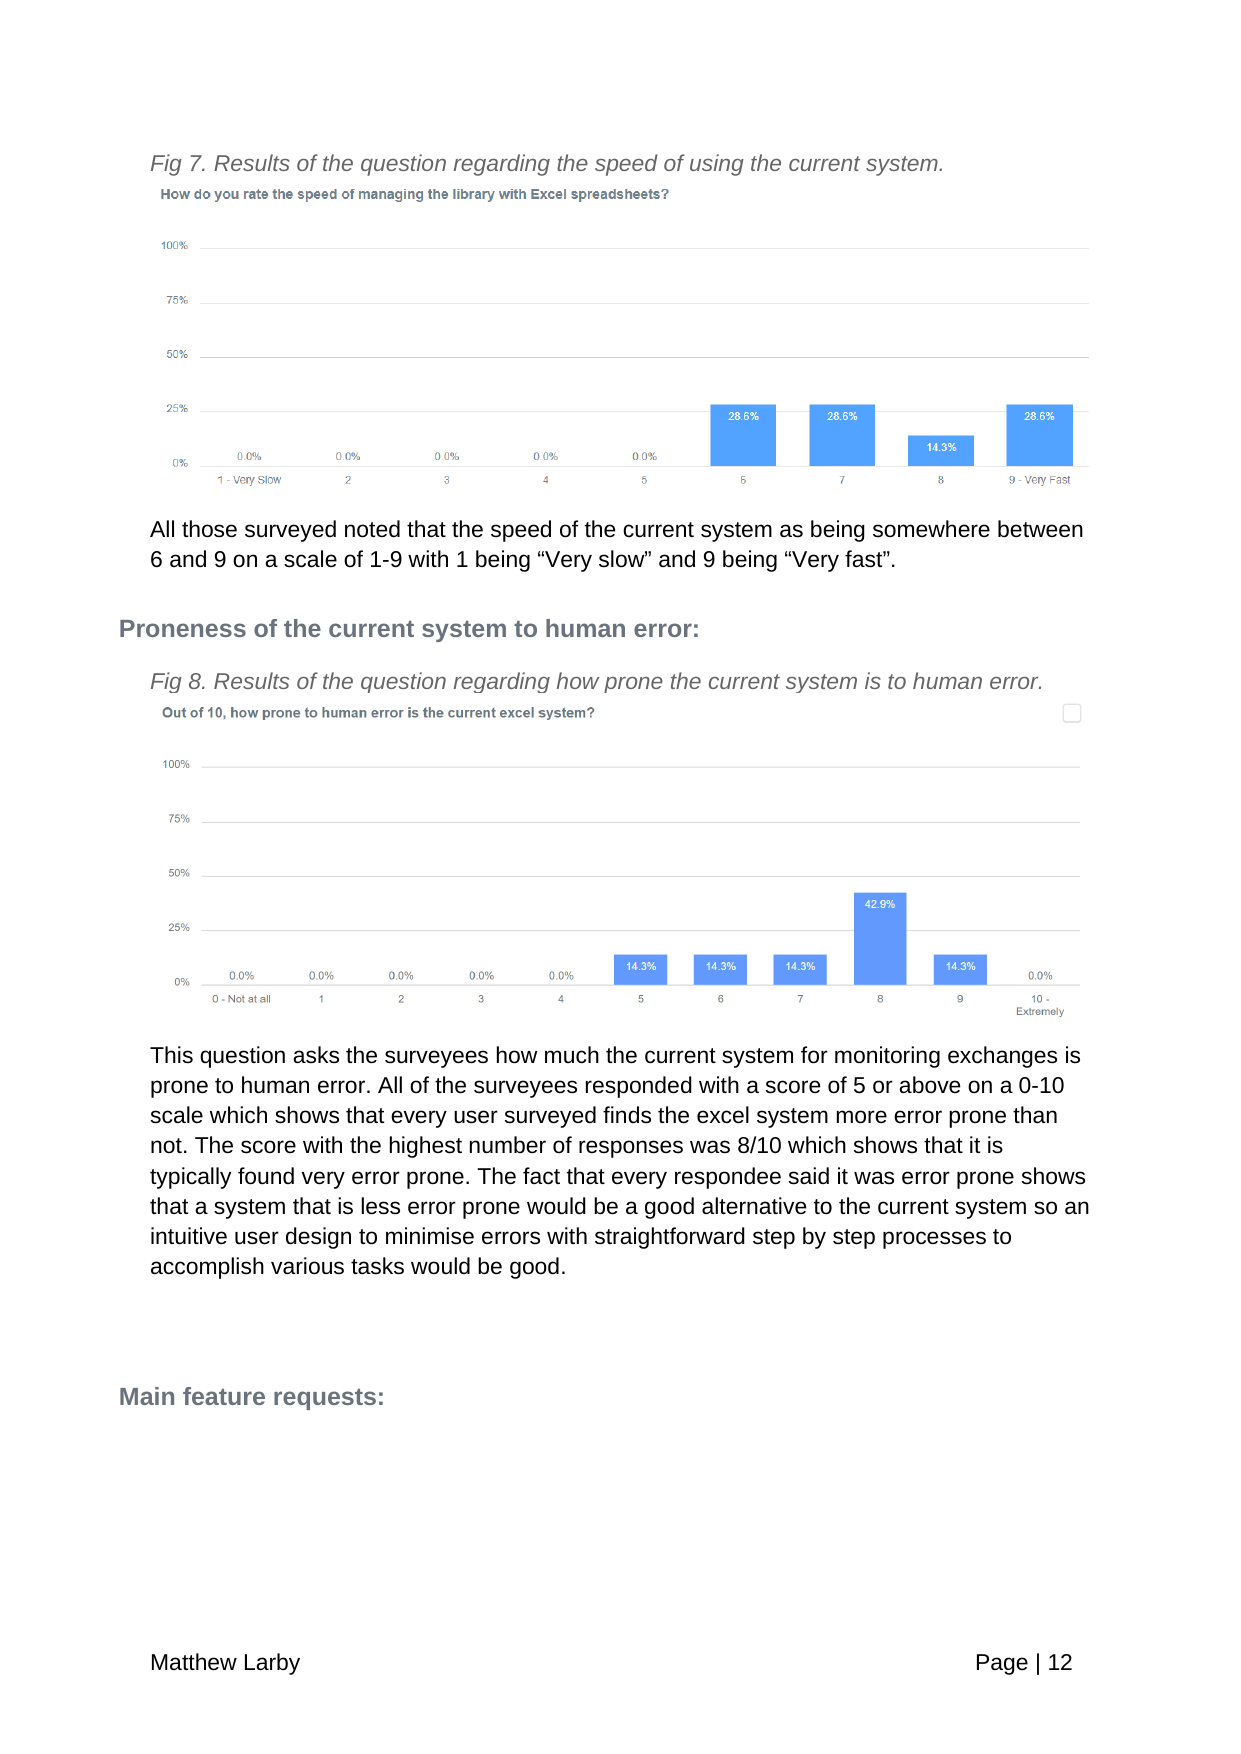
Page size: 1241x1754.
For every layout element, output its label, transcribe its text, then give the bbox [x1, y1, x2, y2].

subtitle Fig 8. Results of the question regarding how prone the current system is to human error. [150, 668, 1090, 693]
picture [150, 176, 1091, 508]
subtitle Proneness of the current system to human error: [119, 614, 1090, 643]
text This question asks the surveyees how much the current system for monitoring exchanges is prone to human error. All of the surveyees responded with a score of 5 or above on a 0-10 scale which shows that every user surveyed finds the excel system more error prone than not. The score with the highest number of responses was 8/10 which shows that it is typically found very error prone. The fact that every respondee said it was error prone shows that a system that is less error prone would be a good alternative to the current system so an intuitive user design to minimise errors with straightforward step by step processes to accomplish various tasks would be good. [150, 1042, 1090, 1280]
picture [150, 693, 1091, 1034]
subtitle Fig 7. Results of the question regarding the speed of using the current system. [150, 150, 1090, 176]
text All those surveyed noted that the speed of the current system as being somewhere between 6 and 9 on a scale of 1-9 with 1 being “Very slow” and 9 being “Very fast”. [150, 516, 1090, 572]
subtitle Main feature requests: [119, 1381, 1090, 1410]
